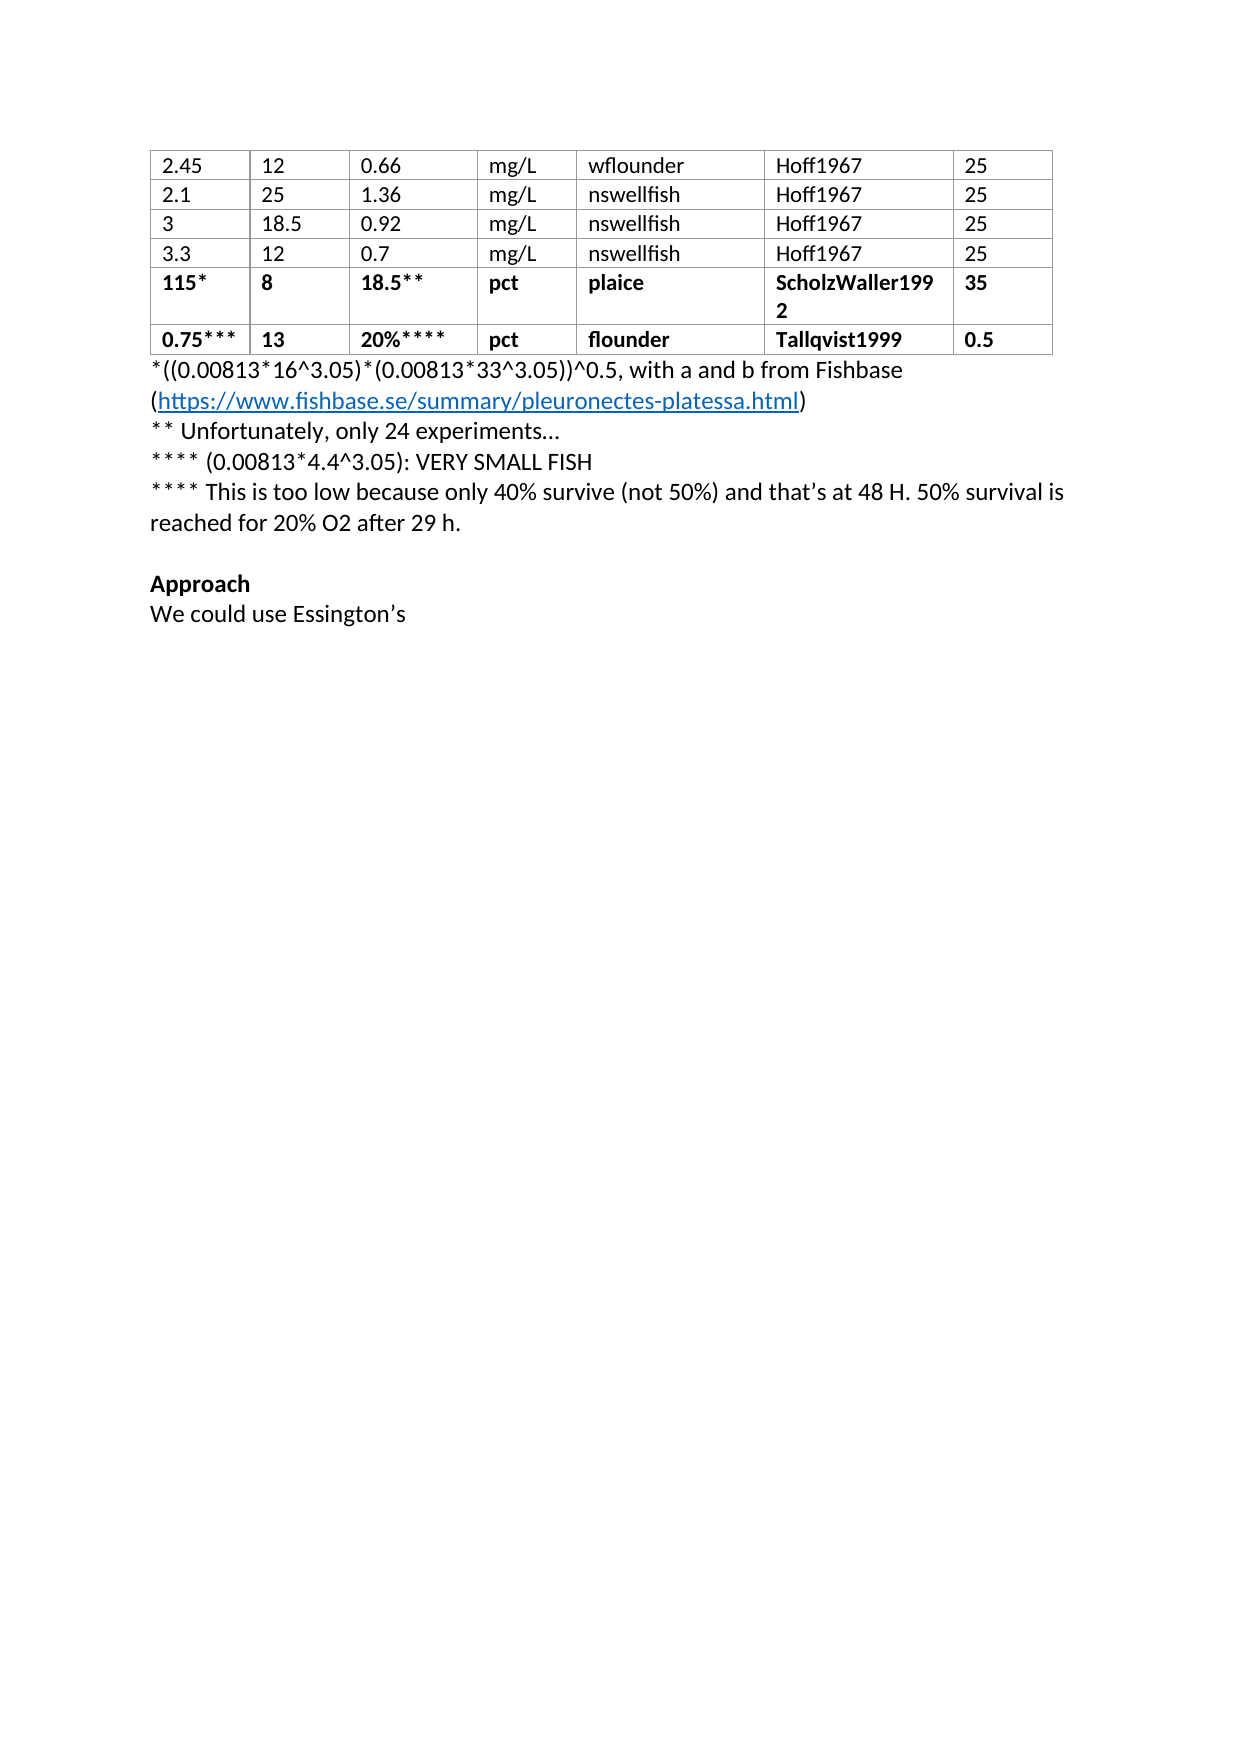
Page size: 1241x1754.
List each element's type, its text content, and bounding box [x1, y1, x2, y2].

table_cell 3.3 [151, 239, 249, 267]
table_cell mg/L [478, 239, 576, 267]
text ** Unfortunately, only 24 experiments… [150, 416, 1090, 446]
table_cell pct [478, 325, 576, 353]
table_cell wflounder [577, 151, 764, 179]
table_cell 25 [954, 239, 1052, 267]
table_cell Tallqvist1999 [765, 325, 953, 353]
table_cell 2.1 [151, 180, 249, 208]
table_cell Hoff1967 [765, 239, 953, 267]
table_cell 18.5** [350, 268, 477, 324]
table_cell 12 [251, 239, 349, 267]
table_cell 0.75*** [151, 325, 249, 353]
table_cell nswellfish [577, 239, 764, 267]
table_cell 2.45 [151, 151, 249, 179]
table_cell flounder [577, 325, 764, 353]
table_cell Hoff1967 [765, 151, 953, 179]
table_cell 0.5 [954, 325, 1052, 353]
table_cell nswellfish [577, 180, 764, 208]
text **** (0.00813*4.4^3.05): VERY SMALL FISH [150, 446, 1090, 477]
table_cell 25 [954, 180, 1052, 208]
table_cell 1.36 [350, 180, 477, 208]
text We could use Essington’s [150, 599, 1090, 629]
text *((0.00813*16^3.05)*(0.00813*33^3.05))^0.5, with a and b from Fishbase (https://www.fishbase.se/summary/pleuronectes-platessa.html) [150, 354, 1090, 416]
table_cell 0.92 [350, 210, 477, 238]
table_cell 25 [954, 210, 1052, 238]
table_cell 3 [151, 210, 249, 238]
table_cell mg/L [478, 180, 576, 208]
table_cell Hoff1967 [765, 180, 953, 208]
table_cell nswellfish [577, 210, 764, 238]
table_cell 13 [251, 325, 349, 353]
table_cell 25 [251, 180, 349, 208]
table_cell mg/L [478, 151, 576, 179]
table_cell ScholzWaller1992 [765, 268, 953, 324]
table_cell 8 [251, 268, 349, 324]
text Approach [150, 568, 1090, 599]
table_cell Hoff1967 [765, 210, 953, 238]
table_cell pct [478, 268, 576, 324]
table_cell 25 [954, 151, 1052, 179]
text **** This is too low because only 40% survive (not 50%) and that’s at 48 H. 50% survival is reached for 20% O2 after 29 h. [150, 477, 1090, 538]
table_cell 18.5 [251, 210, 349, 238]
table_cell 115* [151, 268, 249, 324]
table_cell plaice [577, 268, 764, 324]
table_cell mg/L [478, 210, 576, 238]
table_cell 20%**** [350, 325, 477, 353]
table_cell 0.66 [350, 151, 477, 179]
table_cell 12 [251, 151, 349, 179]
table_cell 35 [954, 268, 1052, 324]
table_cell 0.7 [350, 239, 477, 267]
